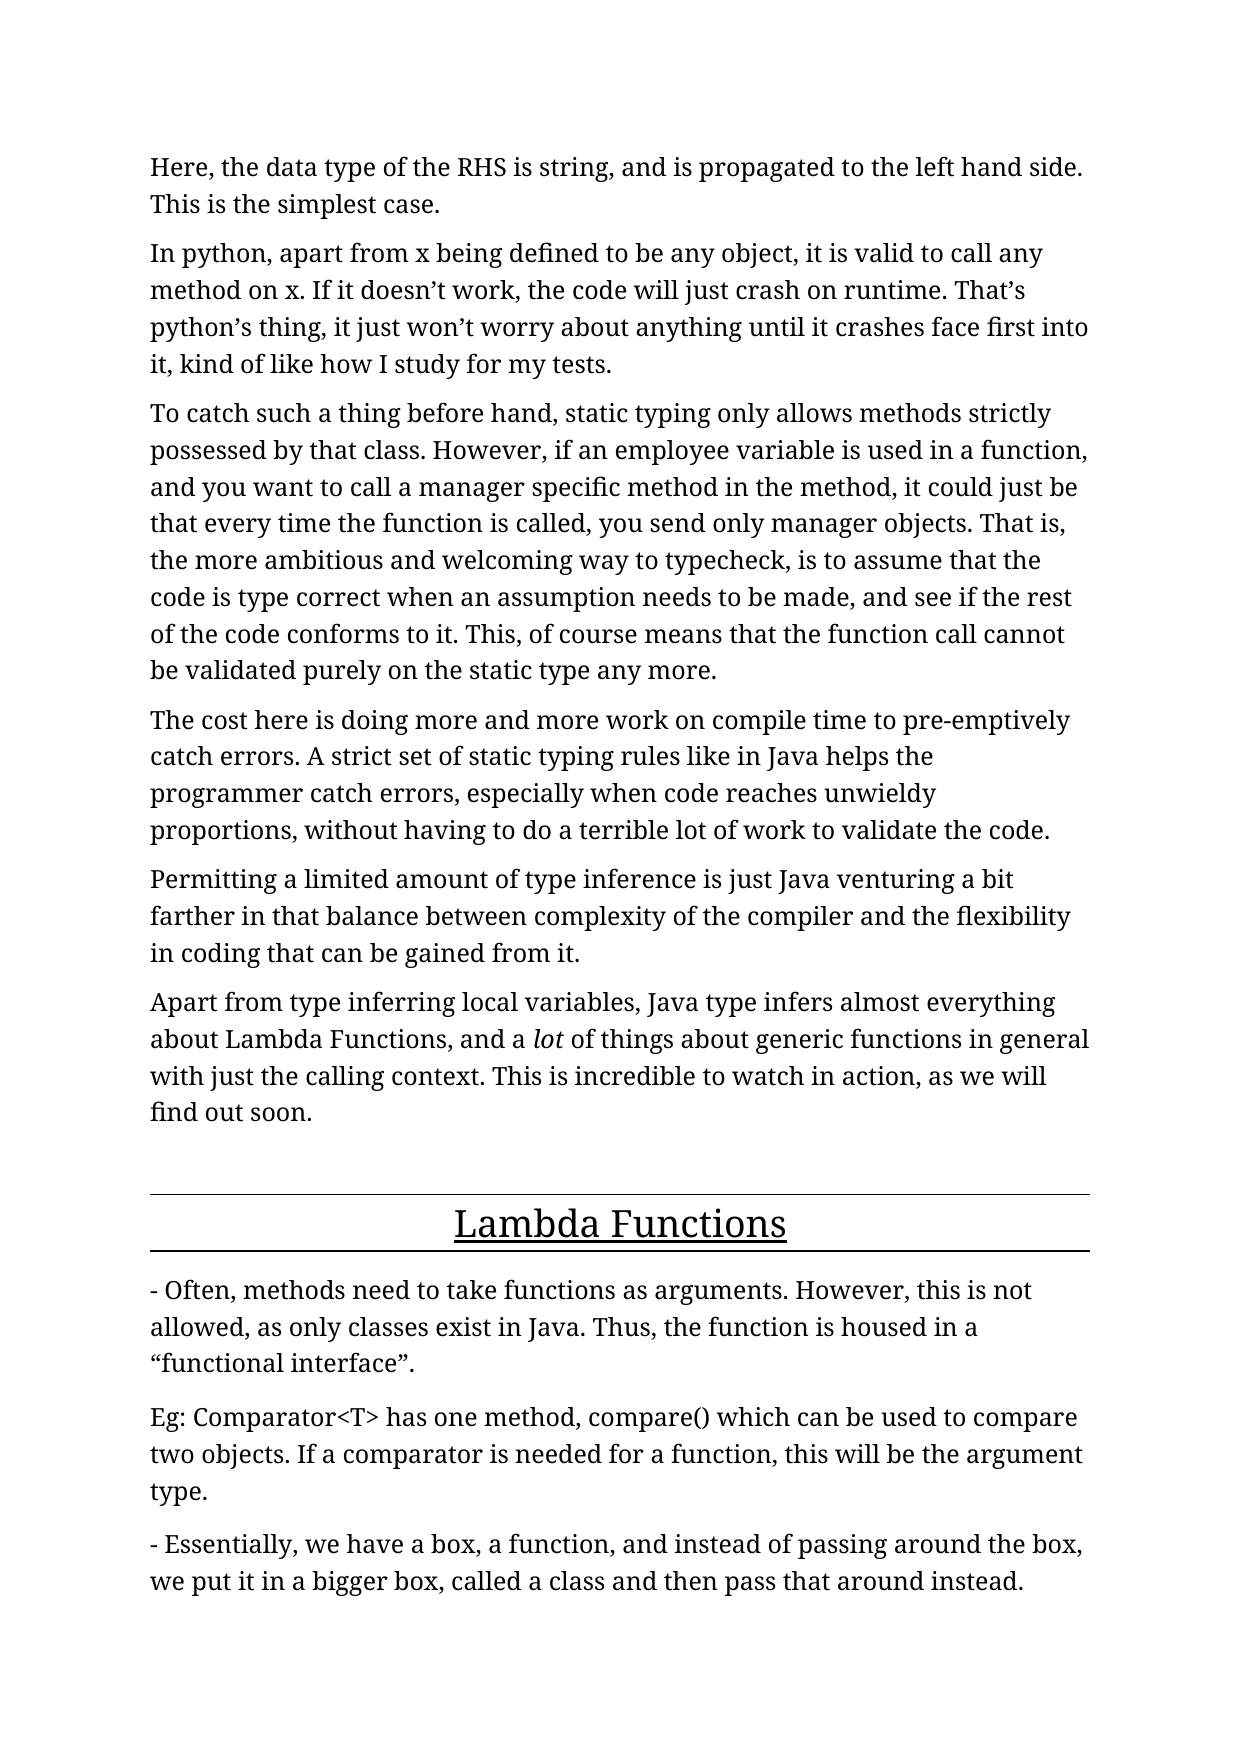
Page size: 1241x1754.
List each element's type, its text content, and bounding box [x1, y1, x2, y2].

text - Often, methods need to take functions as arguments. However, this is not allowed, as only classes exist in Java. Thus, the function is housed in a “functional interface”. [150, 1273, 1090, 1380]
text To catch such a thing before hand, static typing only allows methods strictly possessed by that class. However, if an employee variable is used in a function, and you want to call a manager specific method in the method, it could just be that every time the function is called, you send only manager objects. That is, the more ambitious and welcoming way to typecheck, is to assume that the code is type correct when an assumption needs to be made, and see if the rest of the code conforms to it. This, of course means that the function call cannot be validated purely on the static type any more. [150, 396, 1090, 687]
text Eg: Comparator<T> has one method, compare() which can be used to compare two objects. If a comparator is needed for a function, this will be the argument type. [150, 1399, 1090, 1507]
subtitle Lambda Functions [150, 1195, 1090, 1250]
text Permitting a limited amount of type inference is just Java venturing a bit farther in that balance between complexity of the compiler and the flexibility in coding that can be gained from it. [150, 862, 1090, 969]
text Apart from type inferring local variables, Java type infers almost everything about Lambda Functions, and a lot of things about generic functions in general with just the calling context. This is incredible to watch in action, as we will find out soon. [150, 985, 1090, 1129]
text In python, apart from x being defined to be any object, it is valid to call any method on x. If it doesn’t work, the code will just crash on runtime. That’s python’s thing, it just won’t worry about anything until it crashes face first into it, kind of like how I study for my tests. [150, 236, 1090, 380]
text Here, the data type of the RHS is string, and is propagated to the left hand side. This is the simplest case. [150, 150, 1090, 221]
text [150, 1527, 1090, 1597]
text The cost here is doing more and more work on compile time to pre-emptively catch errors. A strict set of static typing rules like in Java helps the programmer catch errors, especially when code reaches unwieldy proportions, without having to do a terrible lot of work to validate the code. [150, 702, 1090, 847]
